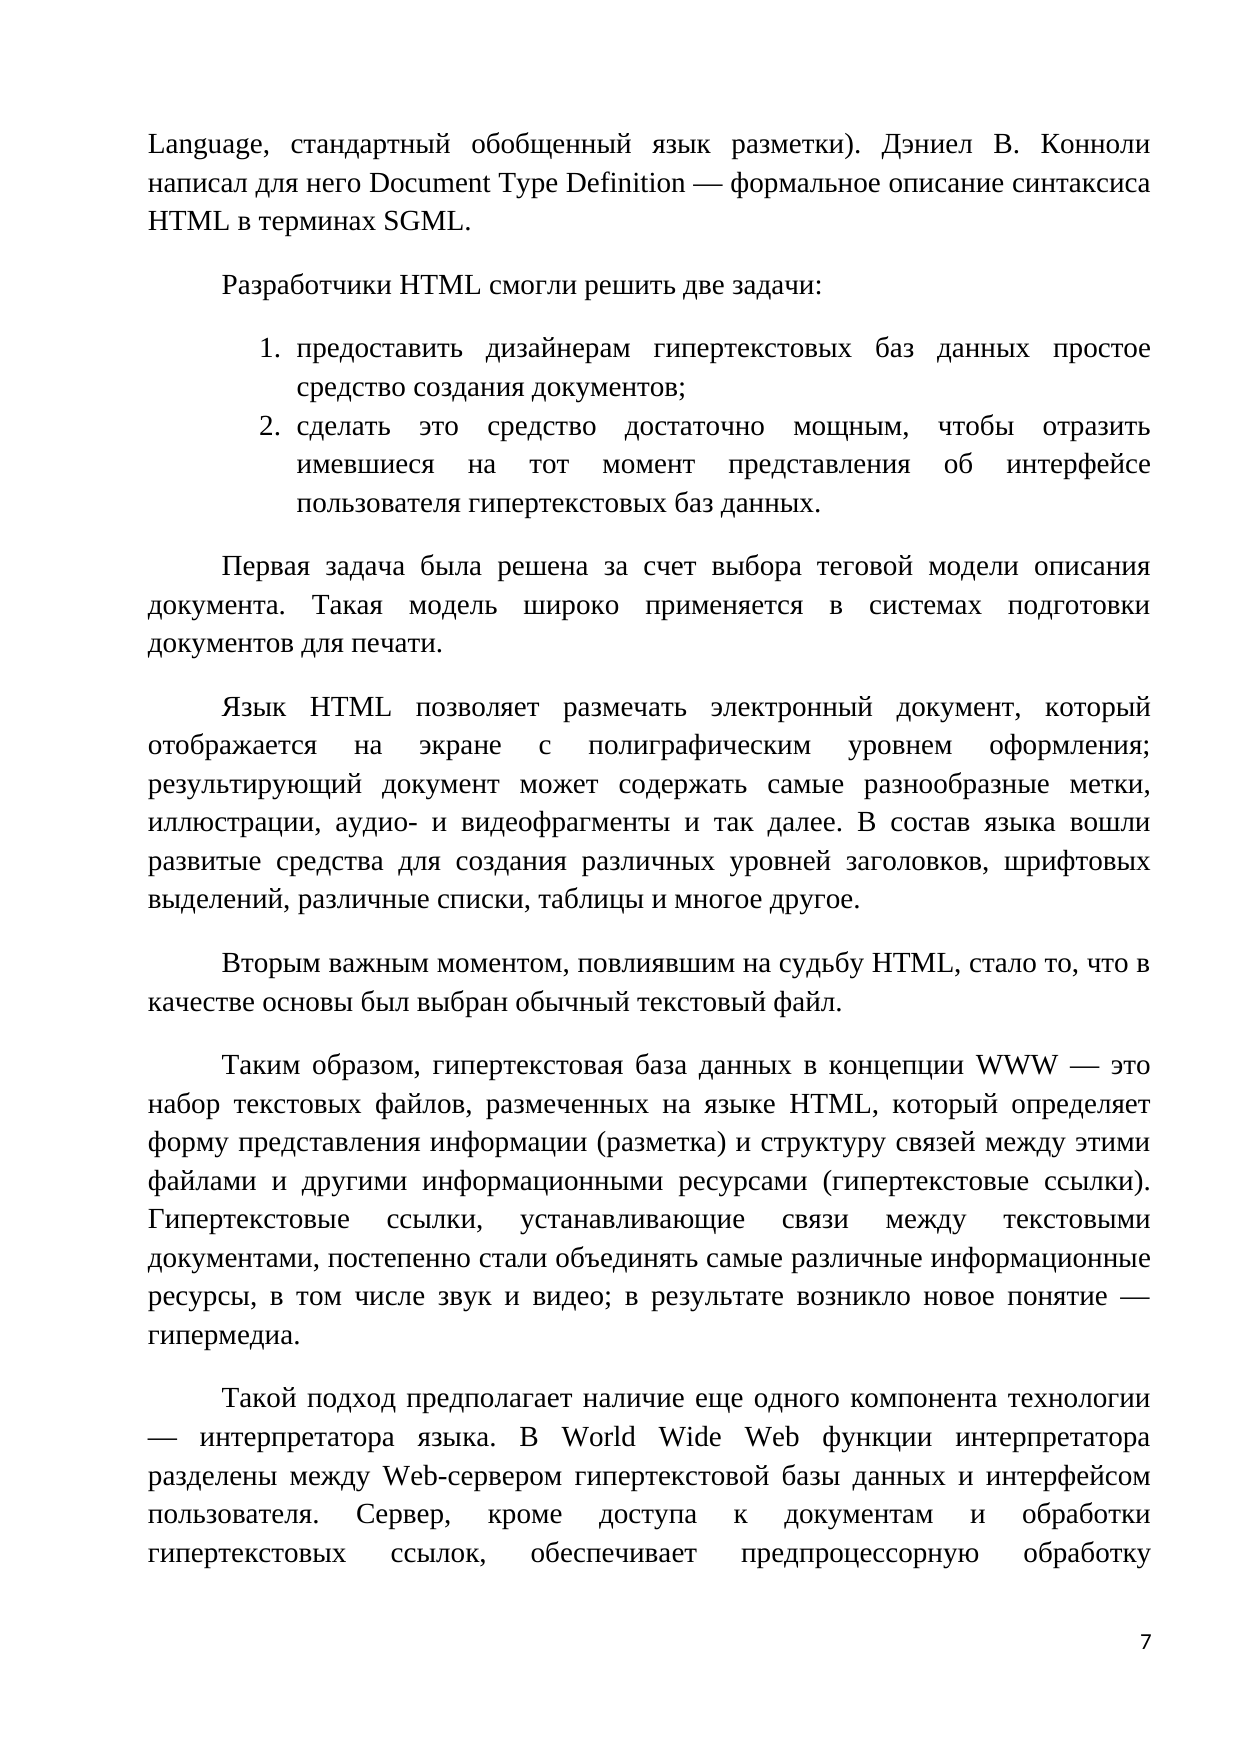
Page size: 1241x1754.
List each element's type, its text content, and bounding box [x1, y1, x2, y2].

text Язык НТМL позволяет размечать электронный документ, который отображается на экране с полиграфическим уровнем оформления; результирующий документ может содержать самые разнообразные метки, иллюстрации, аудио- и видеофрагменты и так далее. В состав языка вошли развитые средства для создания различных уровней заголовков, шрифтовых выделений, различные списки, таблицы и многое другое. [148, 689, 1152, 915]
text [148, 1381, 1152, 1568]
text Разработчики HTML смогли решить две задачи: [148, 267, 1152, 301]
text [148, 126, 1152, 237]
text Таким образом, гипертекстовая база данных в концепции WWW — это набор текстовых файлов, размеченных на языке HTML, который определяет форму представления информации (разметка) и структуру связей между этими файлами и другими информационными ресурсами (гипертекстовые ссылки). Гипертекстовые ссылки, устанавливающие связи между текстовыми документами, постепенно стали объединять самые различные информационные ресурсы, в том числе звук и видео; в результате возникло новое понятие — гипермедиа. [148, 1047, 1152, 1351]
list предоставить дизайнерам гипертекстовых баз данных простое средство создания документов; [259, 331, 1152, 403]
text Вторым важным моментом, повлиявшим на судьбу HTML, стало то, что в качестве основы был выбран обычный текстовый файл. [148, 945, 1152, 1017]
list сделать это средство достаточно мощным, чтобы отразить имевшиеся на тот момент представления об интерфейсе пользователя гипертекстовых баз данных. [259, 408, 1152, 518]
text Первая задача была решена за счет выбора теговой модели описания документа. Такая модель широко применяется в системах подготовки документов для печати. [148, 548, 1152, 659]
